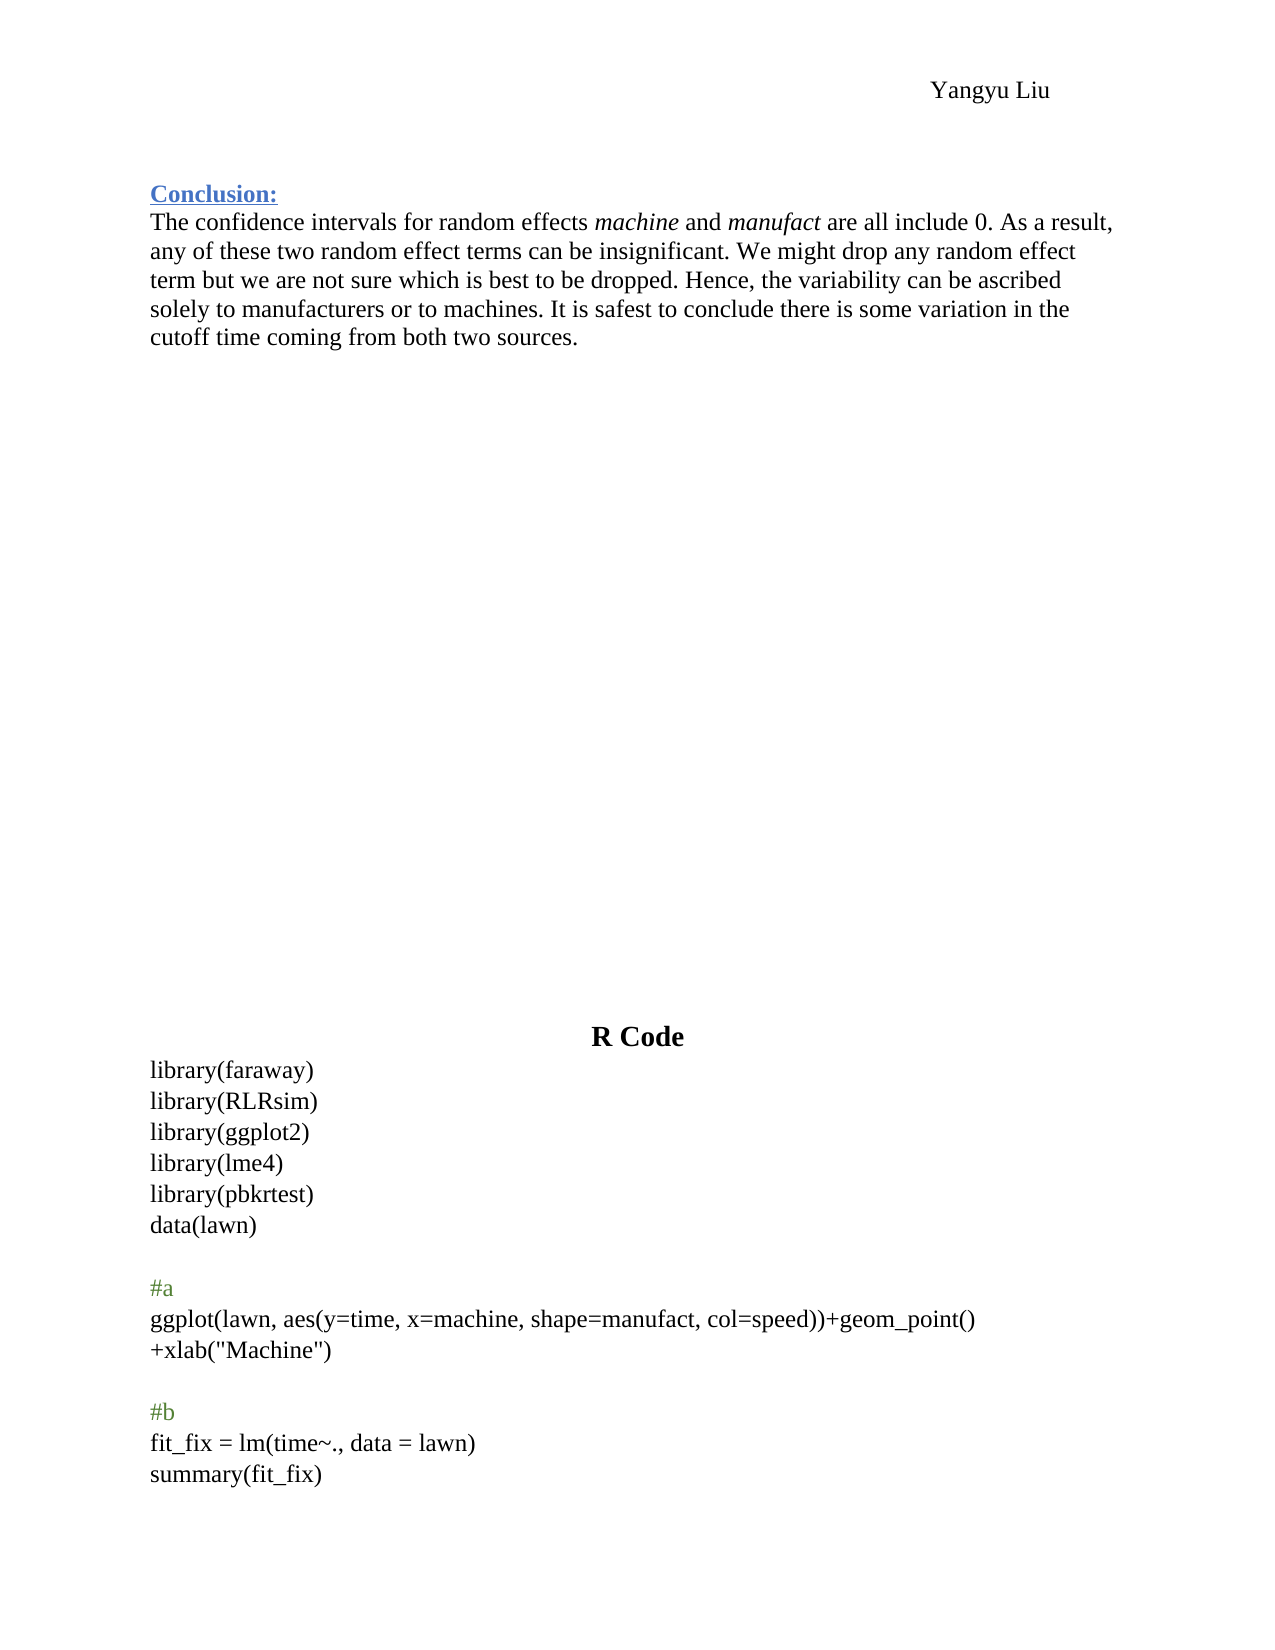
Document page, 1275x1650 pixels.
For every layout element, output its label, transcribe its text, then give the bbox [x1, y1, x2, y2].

text Conclusion: [150, 179, 1125, 207]
text summary(fit_fix) [150, 1459, 1125, 1488]
text The confidence intervals for random effects machine and manufact are all include 0. As a result, any of these two random effect terms can be insignificant. We might drop any random effect term but we are not sure which is best to be dropped. Hence, the variability can be ascribed solely to manufacturers or to machines. It is safest to conclude there is some variation in the cutoff time coming from both two sources. [150, 207, 1125, 351]
text library(ggplot2) [150, 1117, 1125, 1146]
text #b [150, 1397, 1125, 1426]
text fit_fix = lm(time~., data = lawn) [150, 1428, 1125, 1457]
text library(RLRsim) [150, 1086, 1125, 1115]
text ggplot(lawn, aes(y=time, x=machine, shape=manufact, col=speed))+geom_point()+xlab("Machine") [150, 1304, 1125, 1363]
text R Code [150, 1019, 1125, 1053]
text #a [150, 1273, 1125, 1301]
text library(faraway) [150, 1055, 1125, 1084]
text library(pbkrtest) [150, 1179, 1125, 1208]
text data(lawn) [150, 1211, 1125, 1239]
text library(lme4) [150, 1148, 1125, 1177]
